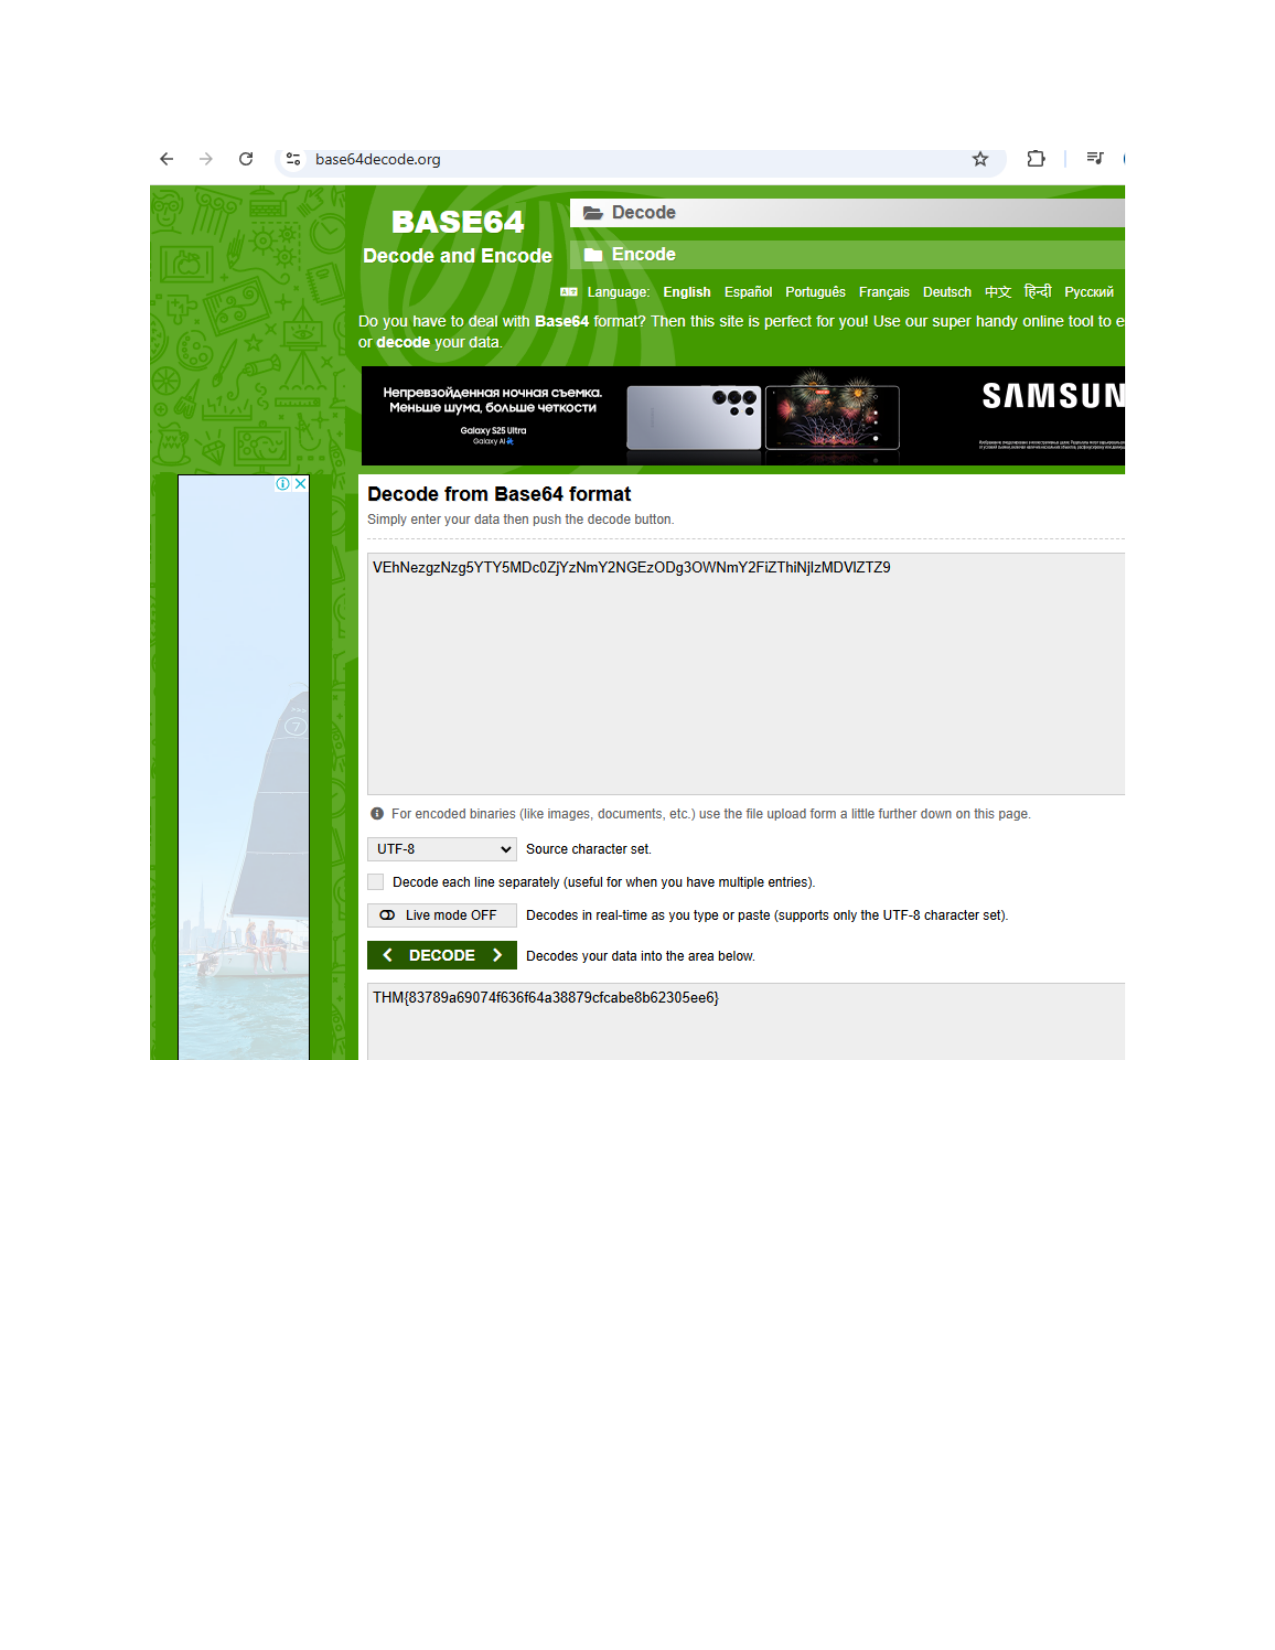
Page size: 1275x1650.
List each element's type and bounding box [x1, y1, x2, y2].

picture [150, 150, 1125, 1060]
